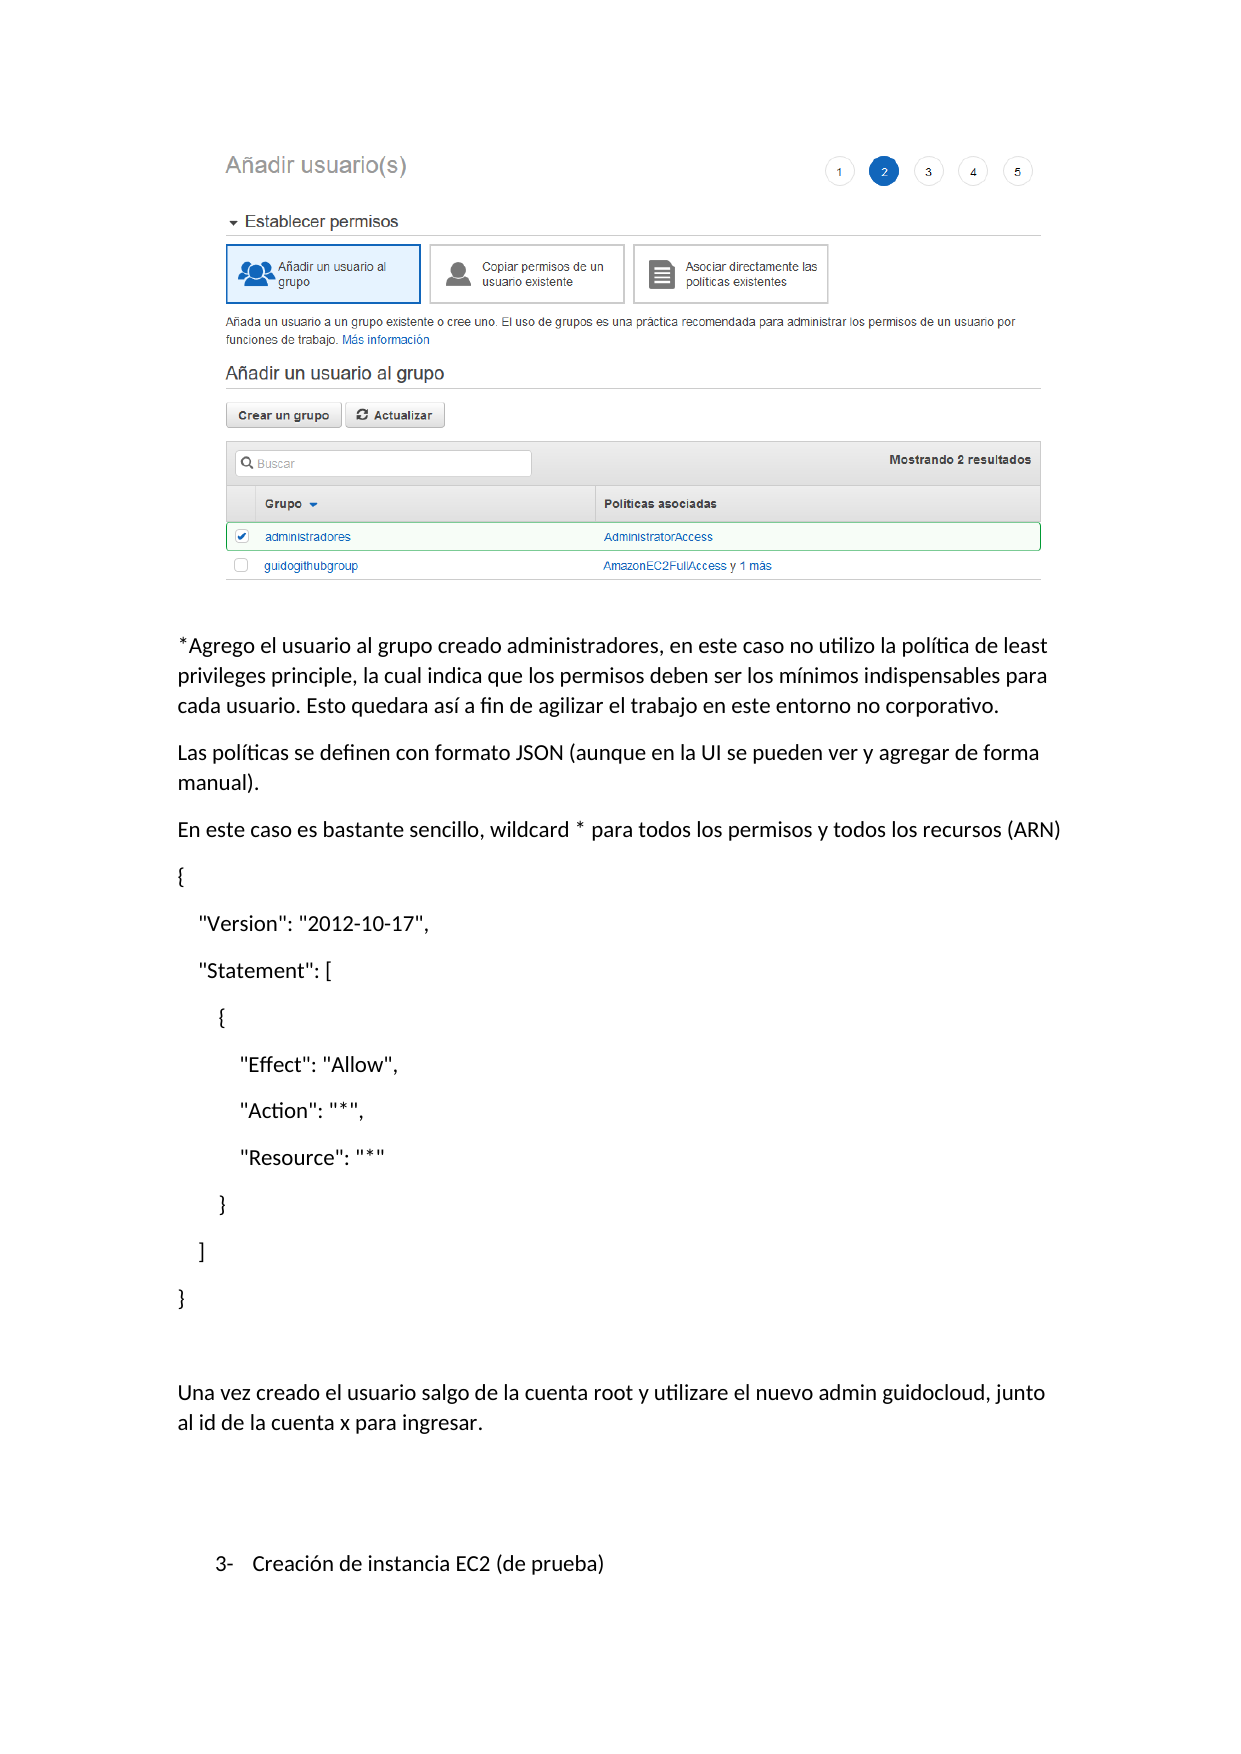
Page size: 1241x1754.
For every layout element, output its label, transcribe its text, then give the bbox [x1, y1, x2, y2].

text Las políticas se definen con formato JSON (aunque en la UI se pueden ver y agregar de forma manual). [177, 738, 1063, 797]
text "Version": "2012-10-17", [177, 909, 1063, 937]
text "Action": "*", [177, 1097, 1063, 1125]
text "Statement": [ [177, 956, 1063, 984]
text Una vez creado el usuario salgo de la cuenta root y utilizare el nuevo admin guidocloud, junto al id de la cuenta x para ingresar. [177, 1378, 1063, 1436]
text } [177, 1190, 1063, 1218]
text En este caso es bastante sencillo, wildcard * para todos los permisos y todos los recursos (ARN) [177, 815, 1063, 843]
text } [177, 1284, 1063, 1312]
text ] [177, 1237, 1063, 1265]
text { [177, 1003, 1063, 1031]
text *Agrego el usuario al grupo creado administradores, en este caso no utilizo la política de least privileges principle, la cual indica que los permisos deben ser los mínimos indispensables para cada usuario. Esto quedara así a fin de agilizar el trabajo en este entorno no corporativo. [177, 631, 1063, 719]
text "Resource": "*" [177, 1143, 1063, 1172]
text { [177, 862, 1063, 890]
list Creación de instancia EC2 (de prueba) [215, 1549, 1063, 1577]
picture [177, 147, 1063, 613]
text "Effect": "Allow", [177, 1050, 1063, 1078]
